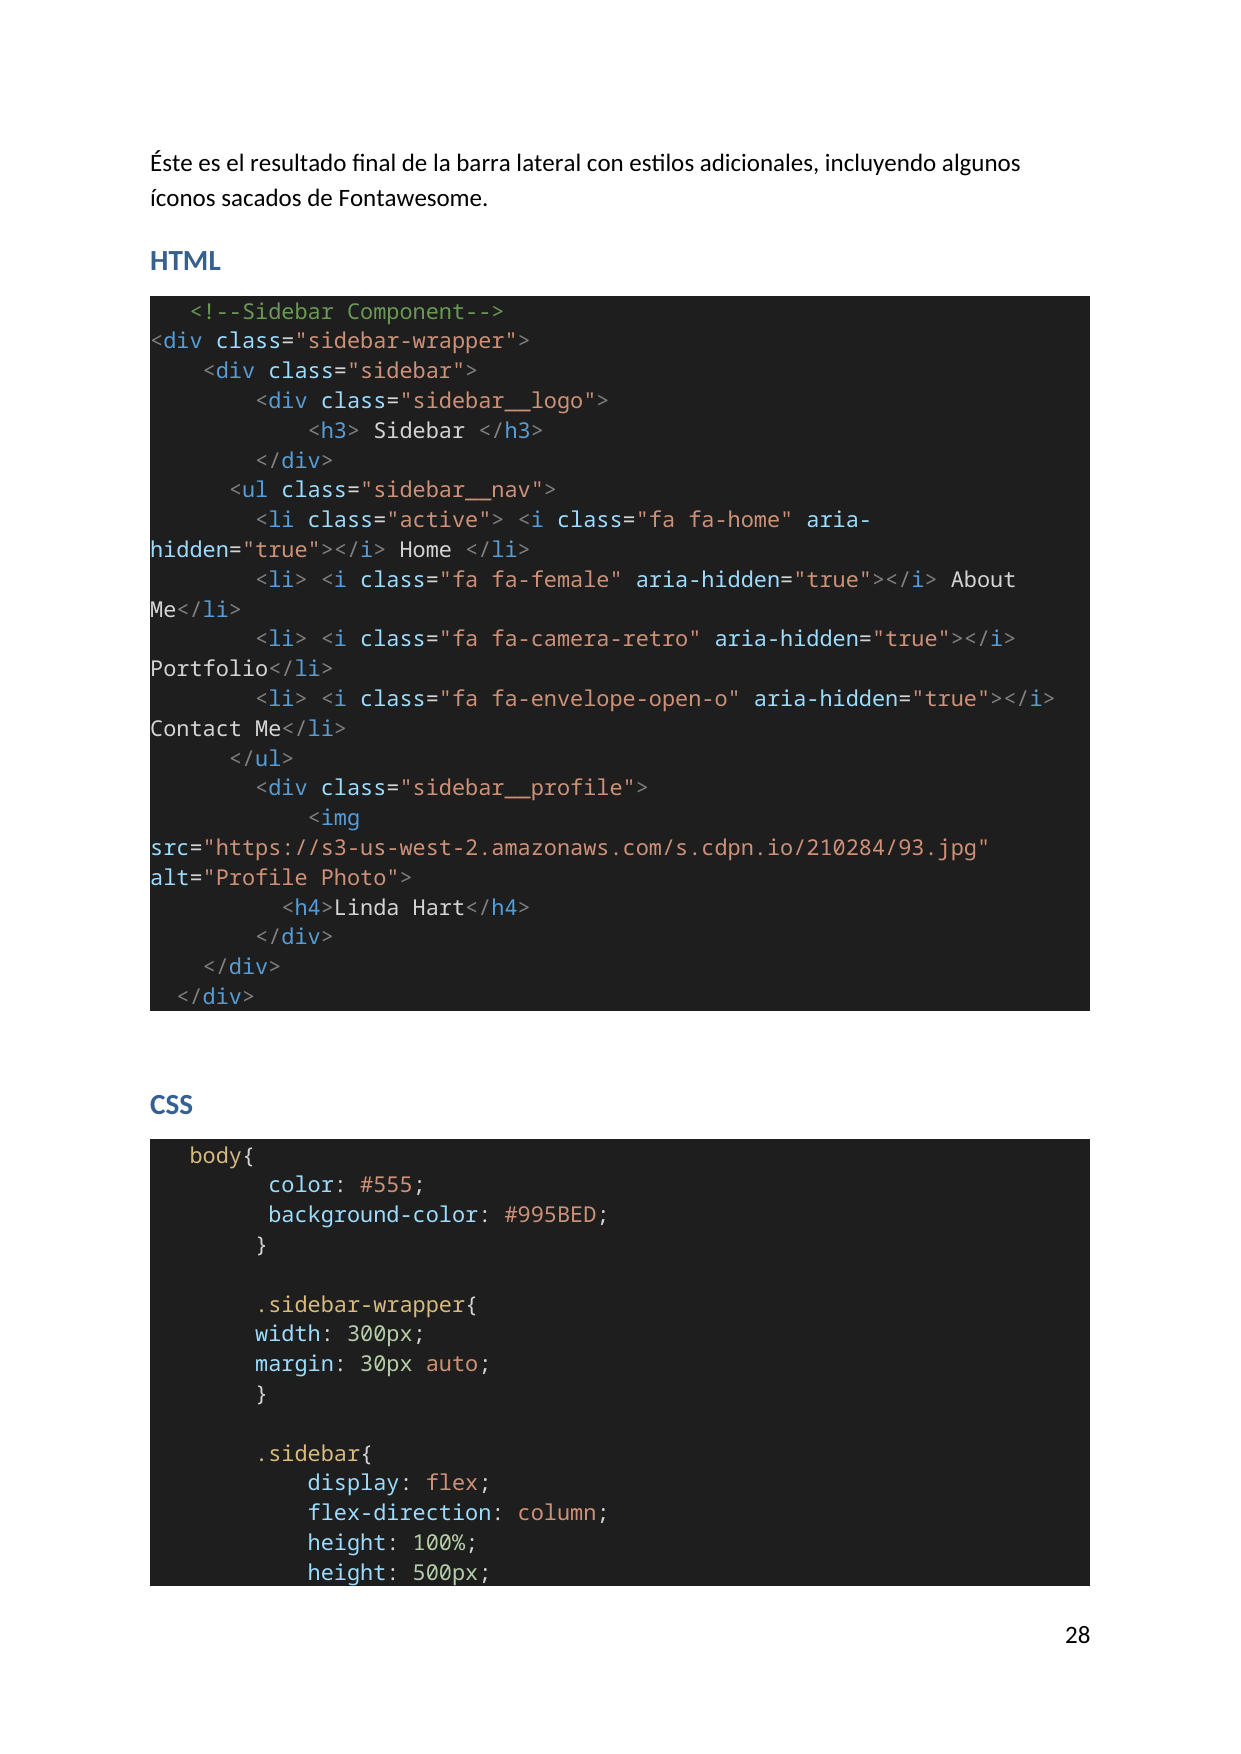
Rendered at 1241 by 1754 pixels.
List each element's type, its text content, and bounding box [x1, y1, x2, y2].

text </ul> [150, 743, 1090, 772]
text margin: 30px auto; [150, 1348, 1090, 1378]
text <div class="sidebar-wrapper"> [150, 326, 1090, 355]
text </div> [150, 921, 1090, 951]
text color: #555; [150, 1169, 1090, 1199]
text <h3> Sidebar </h3> [150, 415, 1090, 445]
text body{ [150, 1139, 1090, 1169]
text </div> [150, 445, 1090, 474]
text height: 100%; [150, 1527, 1090, 1557]
text <div class="sidebar__logo"> [150, 385, 1090, 415]
text <!--Sidebar Component--> [150, 296, 1090, 326]
text <div class="sidebar"> [150, 355, 1090, 385]
text <li> <i class="fa fa-camera-retro" aria-hidden="true"></i> Portfolio</li> [150, 623, 1090, 683]
text .sidebar-wrapper{ [150, 1288, 1090, 1318]
text height: 500px; [150, 1557, 1090, 1586]
text </div> [150, 951, 1090, 981]
text <img src="https://s3-us-west-2.amazonaws.com/s.cdpn.io/210284/93.jpg" alt="Profile Photo"> [150, 802, 1090, 892]
text } [150, 1229, 1090, 1259]
text <div class="sidebar__profile"> [150, 772, 1090, 802]
text <li> <i class="fa fa-female" aria-hidden="true"></i> About Me</li> [150, 564, 1090, 623]
subtitle HTML [150, 242, 1090, 278]
text } [150, 1378, 1090, 1408]
text background-color: #995BED; [150, 1199, 1090, 1229]
text <li class="active"> <i class="fa fa-home" aria-hidden="true"></i> Home </li> [150, 504, 1090, 564]
text Éste es el resultado final de la barra lateral con estilos adicionales, incluyendo algunos íconos sacados de Fontawesome. [150, 147, 1090, 213]
text flex-direction: column; [150, 1497, 1090, 1527]
text <ul class="sidebar__nav"> [150, 474, 1090, 504]
text </div> [150, 981, 1090, 1011]
subtitle CSS [150, 1086, 1090, 1122]
text <li> <i class="fa fa-envelope-open-o" aria-hidden="true"></i> Contact Me</li> [150, 683, 1090, 743]
text display: flex; [150, 1467, 1090, 1497]
text .sidebar{ [150, 1437, 1090, 1467]
text <h4>Linda Hart</h4> [150, 892, 1090, 921]
text width: 300px; [150, 1318, 1090, 1348]
